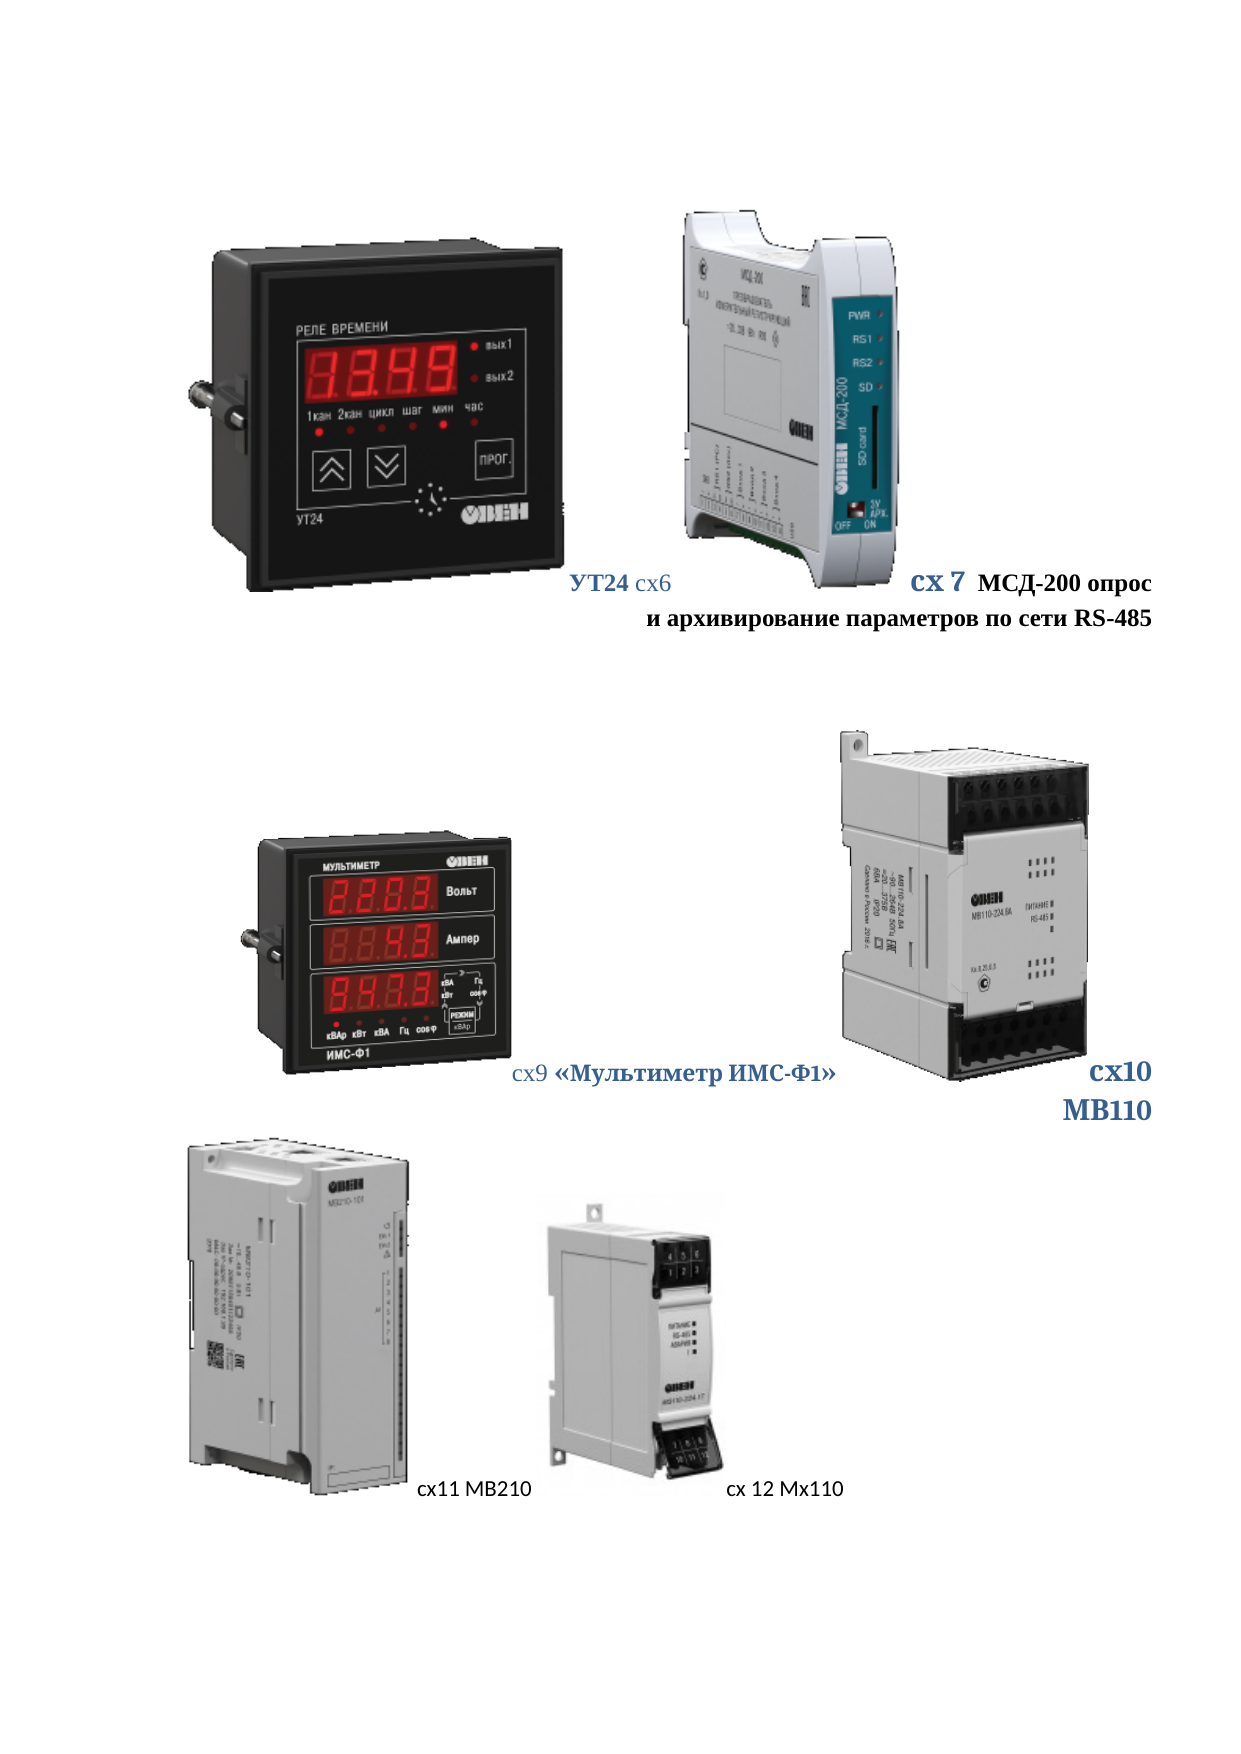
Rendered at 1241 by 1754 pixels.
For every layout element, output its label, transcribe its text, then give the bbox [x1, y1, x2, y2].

picture [177, 1132, 417, 1497]
picture [233, 824, 512, 1082]
picture [836, 719, 1089, 1082]
picture [536, 1185, 727, 1497]
picture [181, 227, 569, 592]
picture [677, 201, 904, 592]
